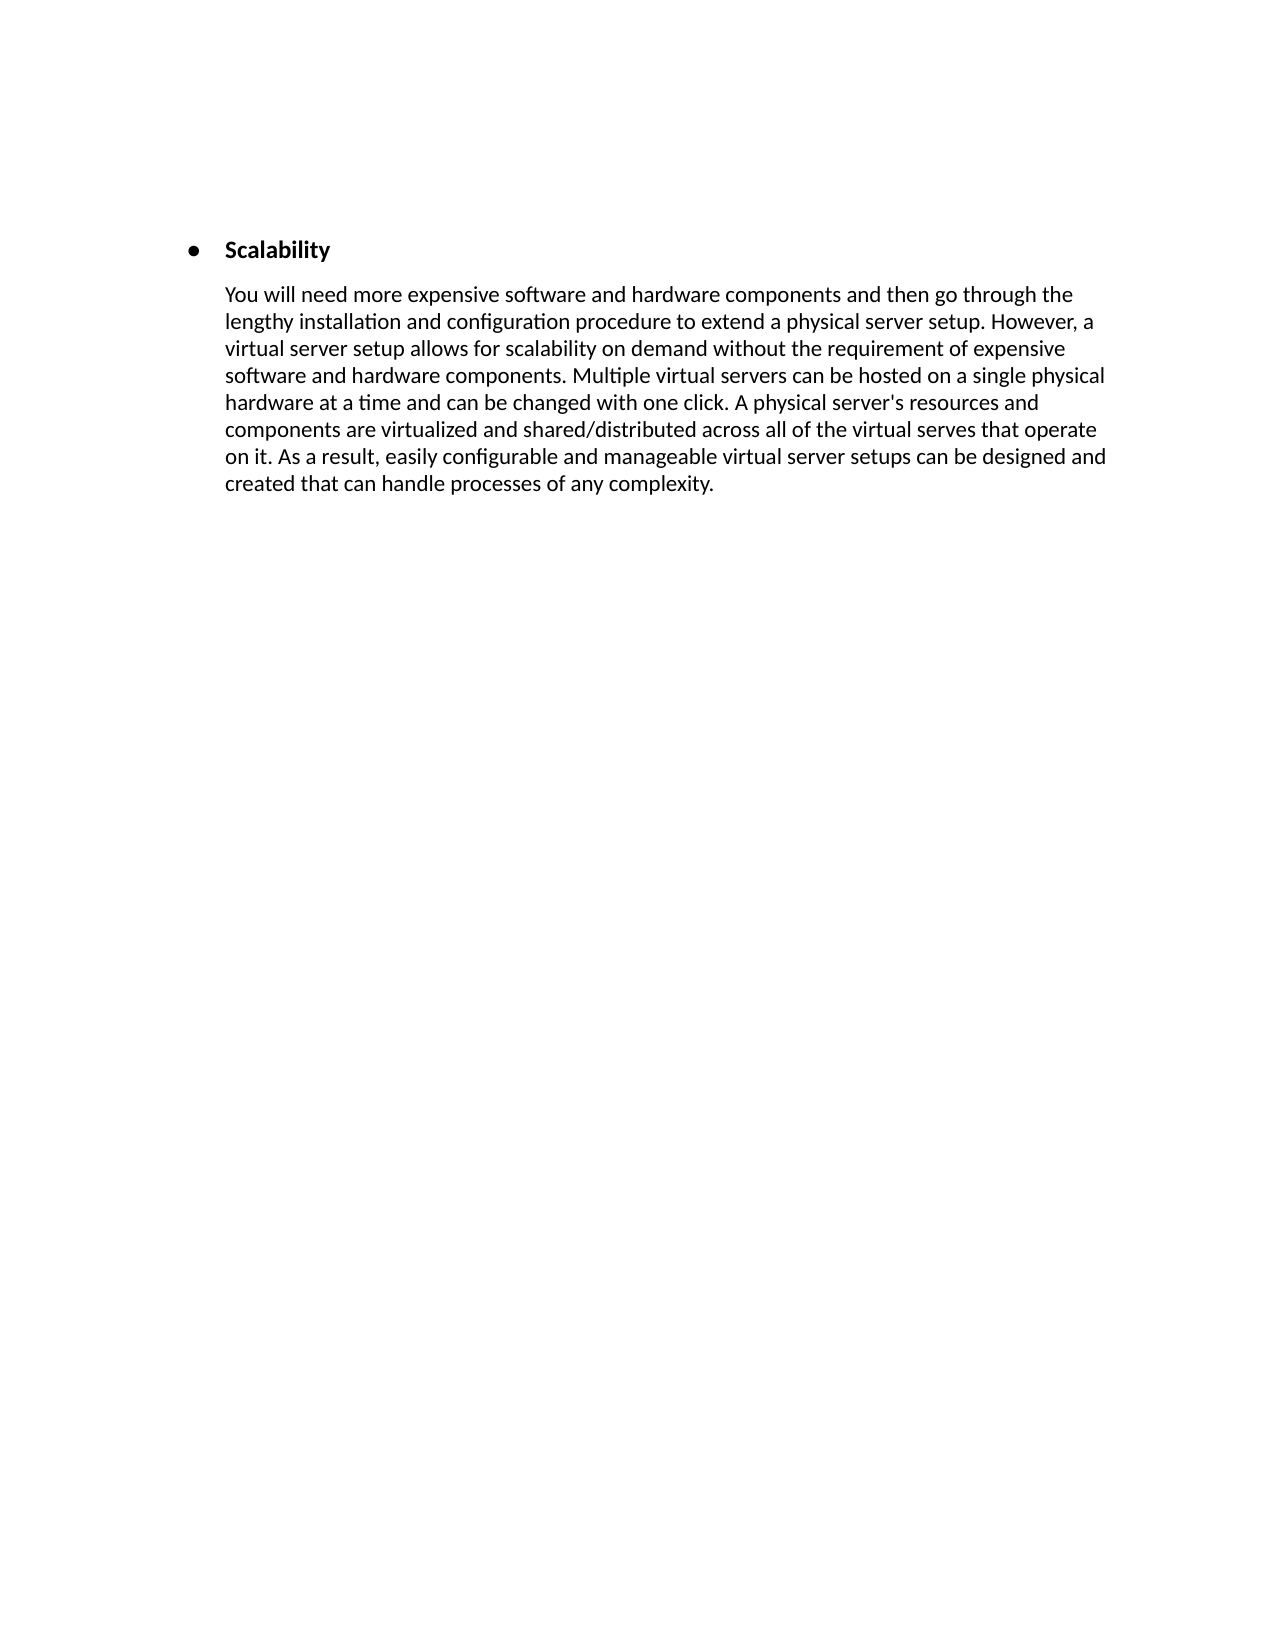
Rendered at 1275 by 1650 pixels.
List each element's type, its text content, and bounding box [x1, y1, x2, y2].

text You will need more expensive software and hardware components and then go through the lengthy installation and configuration procedure to extend a physical server setup. However, a virtual server setup allows for scalability on demand without the requirement of expensive software and hardware components. Multiple virtual servers can be hosted on a single physical hardware at a time and can be changed with one click. A physical server's resources and components are virtualized and shared/distributed across all of the virtual serves that operate on it. As a result, easily configurable and manageable virtual server setups can be designed and created that can handle processes of any complexity. [225, 281, 1125, 497]
list Scalability [187, 237, 1125, 264]
